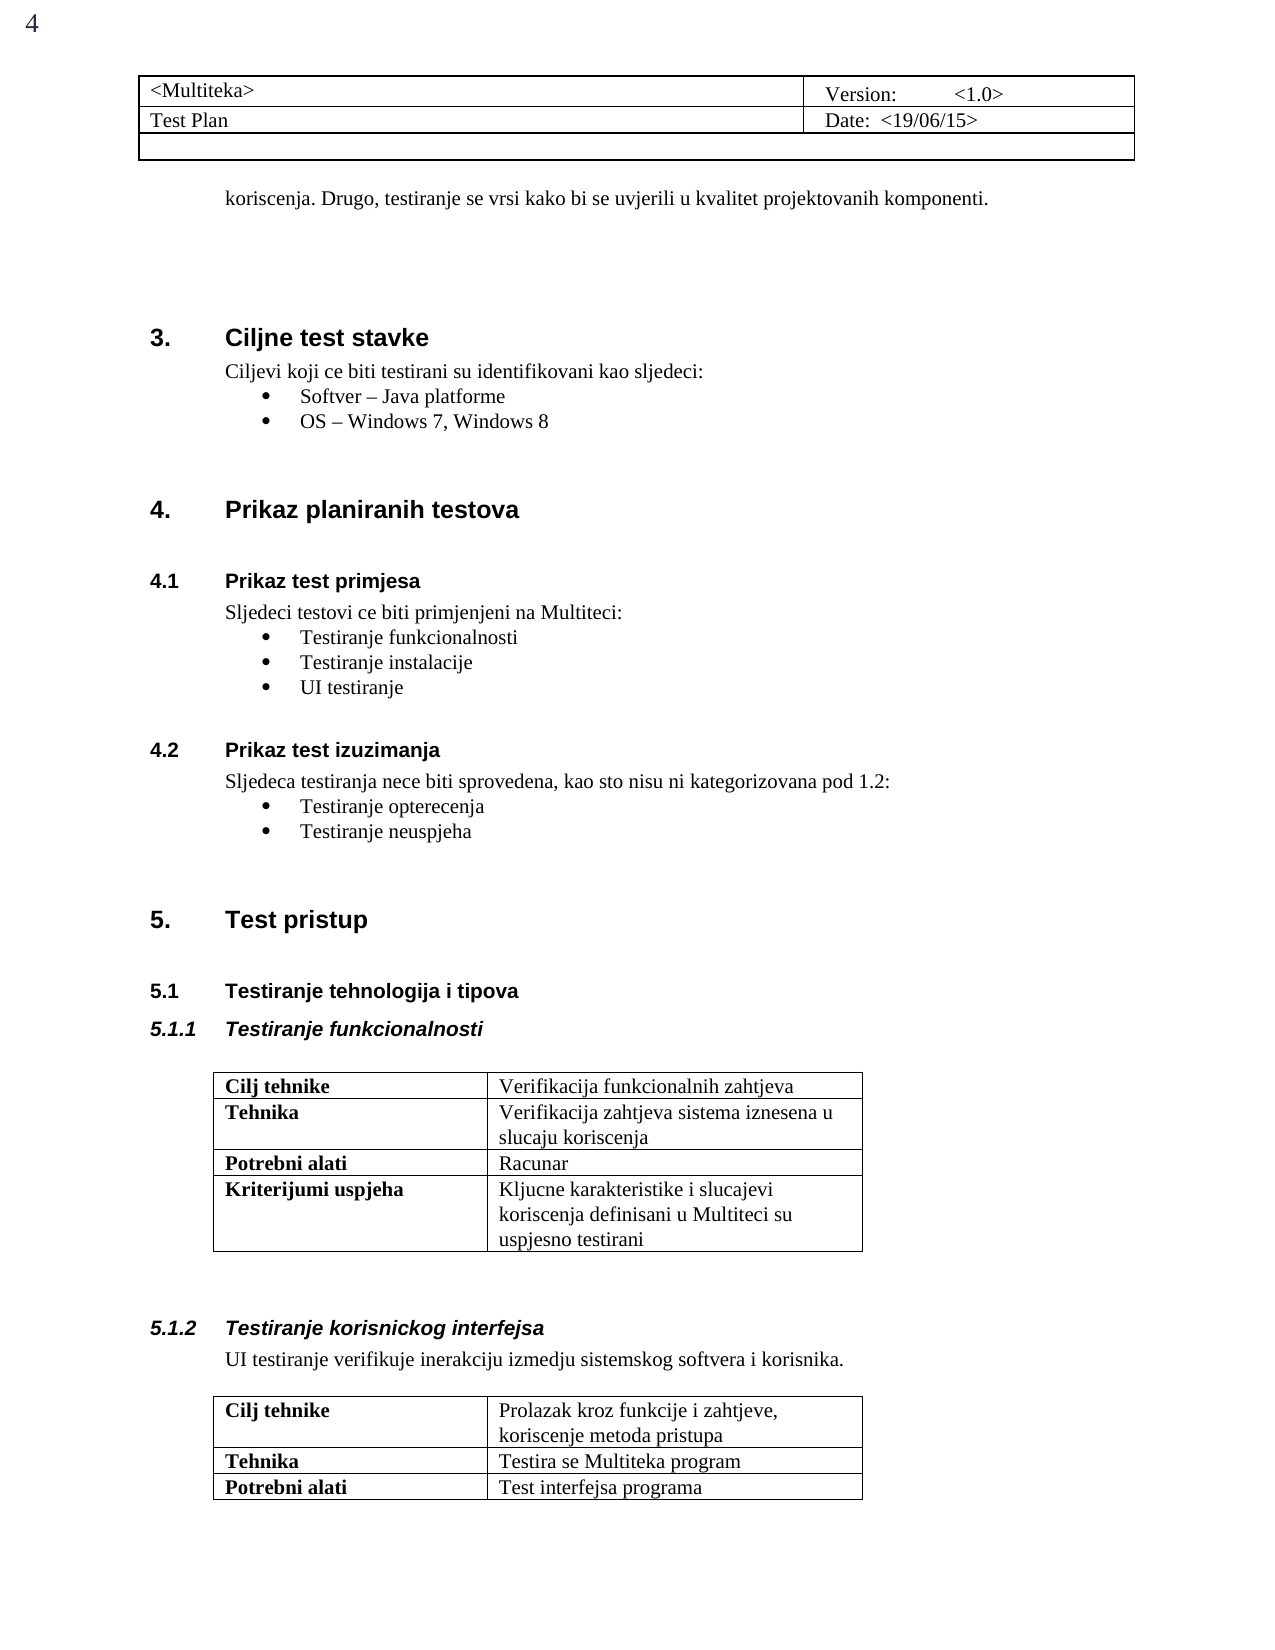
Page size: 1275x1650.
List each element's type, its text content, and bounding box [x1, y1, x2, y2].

subtitle Testiranje tehnologija i tipova [150, 978, 1125, 1003]
subtitle Testiranje korisnickog interfejsa [150, 1314, 1125, 1339]
list Testiranje opterecenja [262, 793, 1125, 818]
table_cell Tehnika [214, 1099, 487, 1149]
text Sljedeca testiranja nece biti sprovedena, kao sto nisu ni kategorizovana pod 1.2: [225, 768, 1125, 793]
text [225, 185, 1125, 210]
table_cell Kriterijumi uspjeha [214, 1176, 487, 1251]
text Ciljevi koji ce biti testirani su identifikovani kao sljedeci: [225, 358, 1125, 383]
table_header Verifikacija funkcionalnih zahtjeva [488, 1073, 862, 1098]
table_cell Tehnika [214, 1448, 487, 1473]
table_header Cilj tehnike [214, 1397, 487, 1447]
text UI testiranje verifikuje inerakciju izmedju sistemskog softvera i korisnika. [225, 1346, 1125, 1371]
table_cell Kljucne karakteristike i slucajevi koriscenja definisani u Multiteci su uspjesno testirani [488, 1176, 862, 1251]
list Testiranje instalacije [262, 649, 1125, 674]
subtitle Prikaz test izuzimanja [150, 737, 1125, 762]
subtitle Prikaz planiranih testova [150, 495, 1125, 524]
list Testiranje funkcionalnosti [262, 624, 1125, 649]
table_header Prolazak kroz funkcije i zahtjeve, koriscenje metoda pristupa [488, 1397, 862, 1447]
table_cell Test interfejsa programa [488, 1474, 862, 1499]
subtitle Ciljne test stavke [150, 323, 1125, 352]
list Testiranje neuspjeha [262, 818, 1125, 843]
list OS – Windows 7, Windows 8 [262, 408, 1125, 433]
subtitle Prikaz test primjesa [150, 568, 1125, 593]
table_cell Racunar [488, 1150, 862, 1175]
list UI testiranje [262, 674, 1125, 699]
text Sljedeci testovi ce biti primjenjeni na Multiteci: [225, 599, 1125, 624]
table_cell Potrebni alati [214, 1474, 487, 1499]
table_cell Potrebni alati [214, 1150, 487, 1175]
subtitle Test pristup [150, 905, 1125, 934]
table_cell Testira se Multiteka program [488, 1448, 862, 1473]
list Softver – Java platforme [262, 383, 1125, 408]
table_cell Verifikacija zahtjeva sistema iznesena u slucaju koriscenja [488, 1099, 862, 1149]
table_header Cilj tehnike [214, 1073, 487, 1098]
subtitle Testiranje funkcionalnosti [150, 1015, 1125, 1040]
